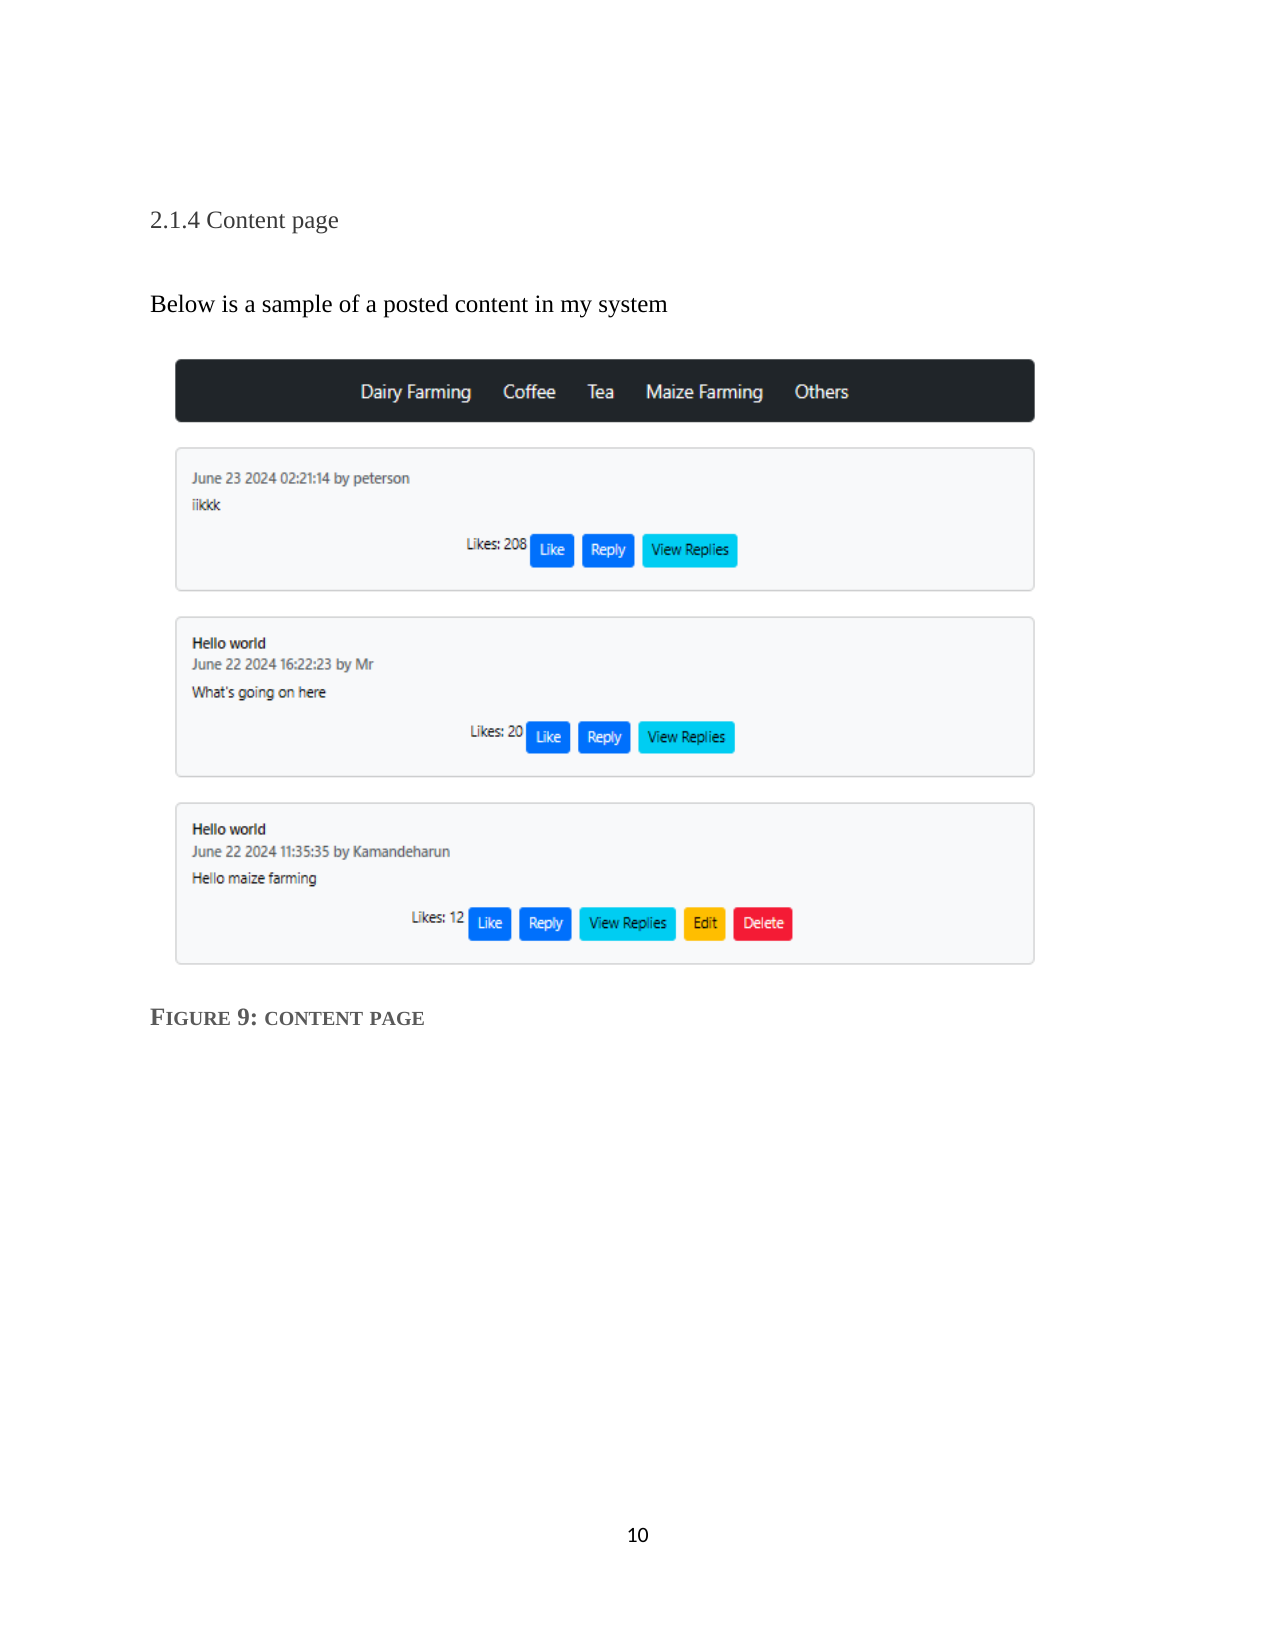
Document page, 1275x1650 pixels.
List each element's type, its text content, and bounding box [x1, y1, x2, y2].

subtitle 2.1.4 Content page [150, 205, 1125, 234]
picture [150, 344, 1063, 976]
text Below is a sample of a posted content in my system [150, 289, 1125, 318]
text Figure 9: content page [150, 1002, 1125, 1031]
